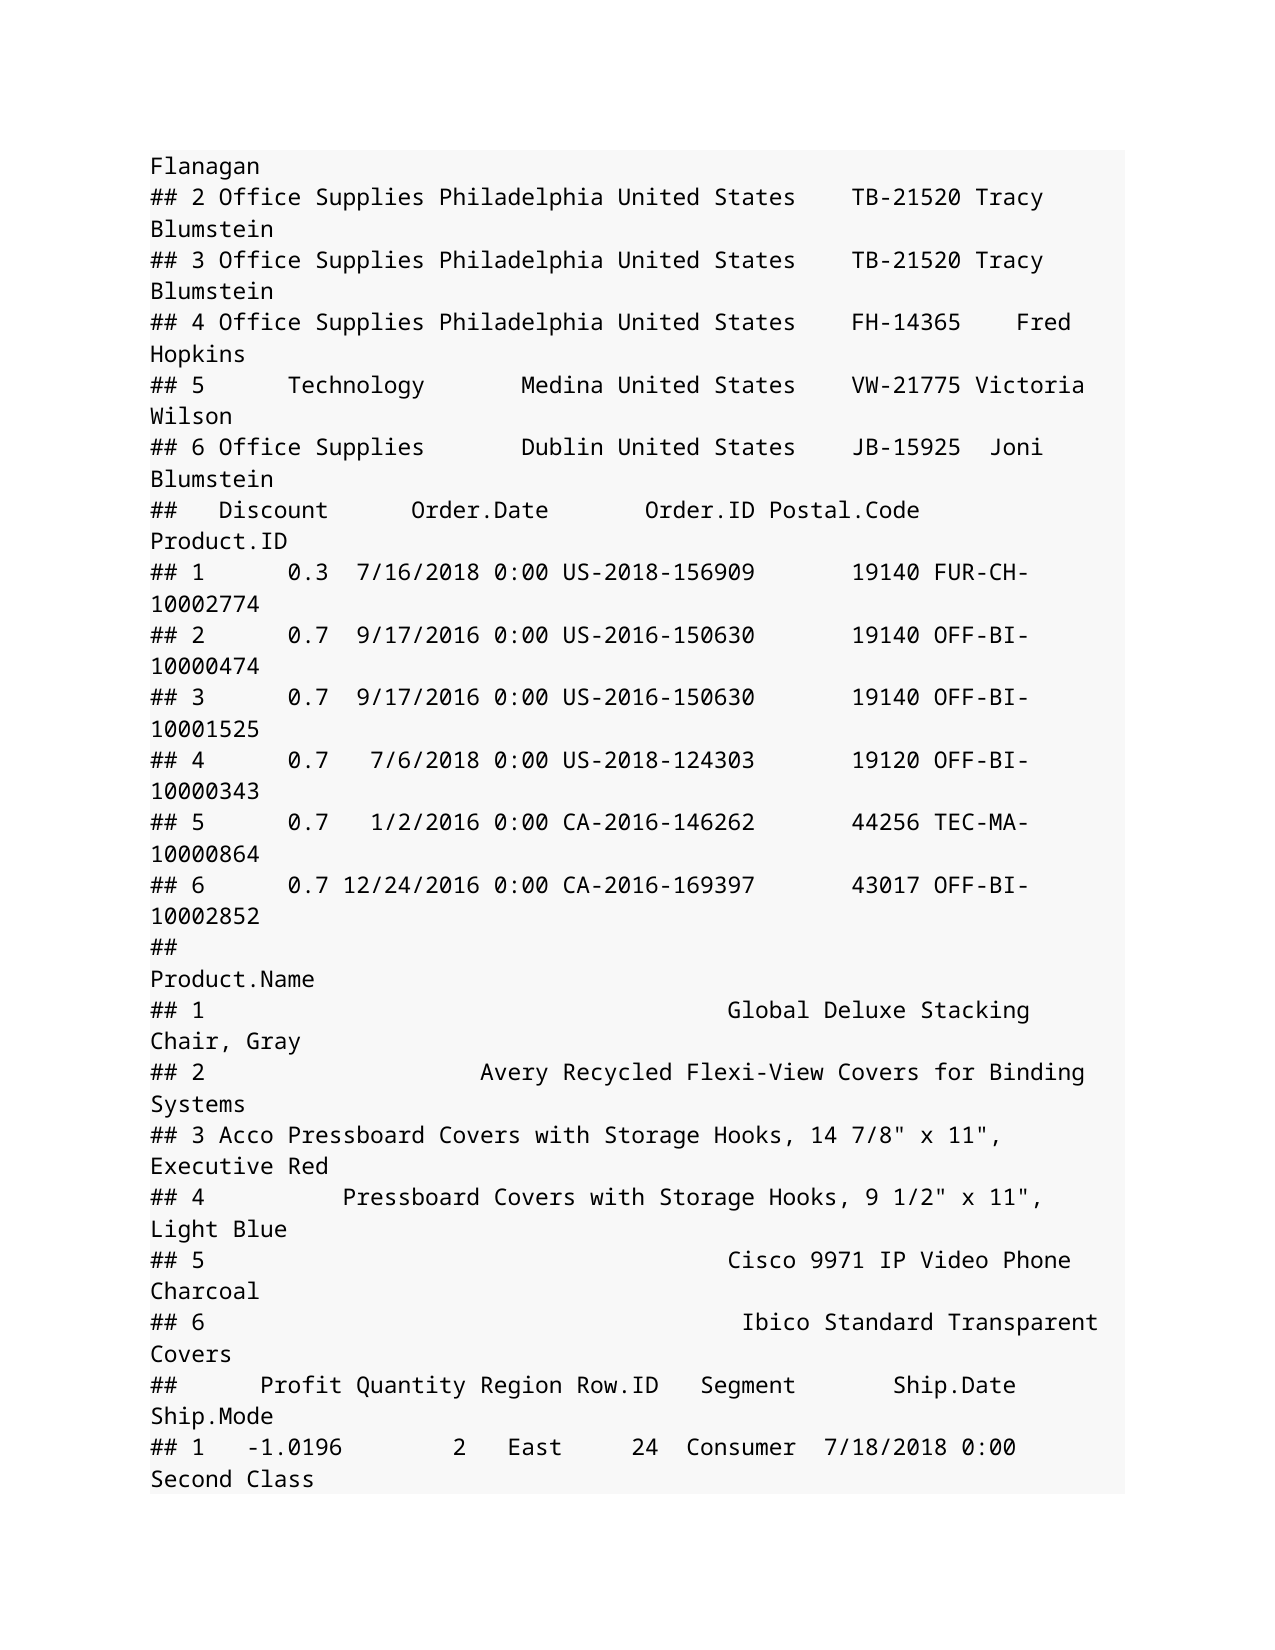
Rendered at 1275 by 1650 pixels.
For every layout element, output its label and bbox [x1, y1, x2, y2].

text [150, 150, 1125, 1494]
